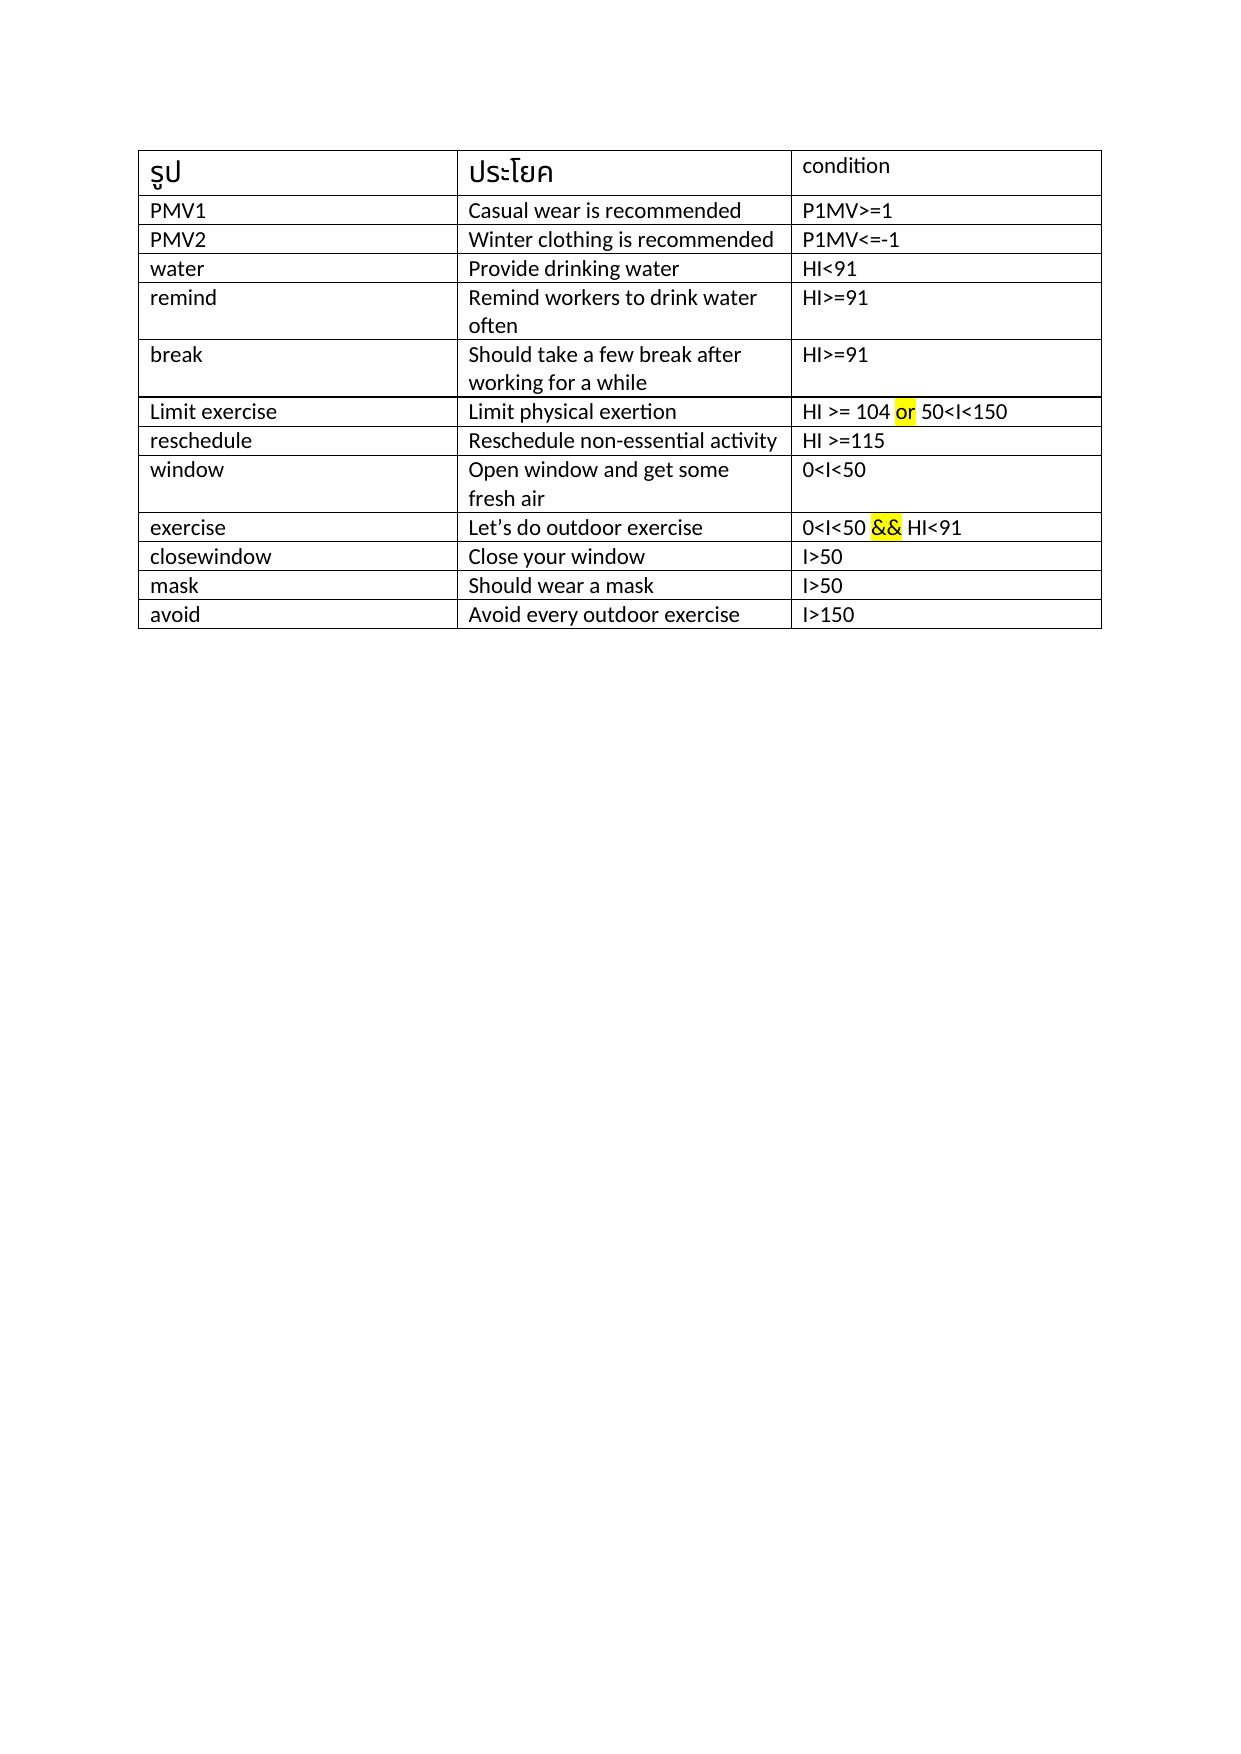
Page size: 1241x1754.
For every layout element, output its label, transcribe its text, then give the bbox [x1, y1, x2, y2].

table_cell Avoid every outdoor exercise [458, 600, 791, 628]
table_header รูป [139, 151, 457, 195]
table_cell HI>=91 [792, 283, 1101, 339]
table_cell P1MV>=1 [792, 196, 1101, 224]
table_cell Remind workers to drink water often [458, 283, 791, 339]
table_cell HI >=115 [792, 427, 1101, 454]
table_cell remind [139, 283, 457, 339]
table_cell Should take a few break after working for a while [458, 340, 791, 396]
table_cell Limit exercise [139, 398, 457, 426]
table_cell HI >= 104 or 50<I<150 [916, 398, 1101, 426]
table_cell Open window and get some fresh air [458, 456, 791, 512]
table_cell I>50 [792, 542, 1101, 570]
table_header condition [792, 151, 1101, 195]
table_cell break [139, 340, 457, 396]
table_cell avoid [139, 600, 457, 628]
table_cell P1MV<=-1 [792, 225, 1101, 253]
table_cell 0<I<50 && HI<91 [792, 513, 871, 541]
table_cell Winter clothing is recommended [458, 225, 791, 253]
table_cell closewindow [139, 542, 457, 570]
table_cell water [139, 254, 457, 282]
table_cell PMV1 [139, 196, 457, 224]
table_cell reschedule [139, 427, 457, 454]
table_cell mask [139, 571, 457, 599]
table_cell PMV2 [139, 225, 457, 253]
table_cell HI >= 104 or 50<I<150 [792, 398, 895, 426]
table_cell I>50 [792, 571, 1101, 599]
table_header ประโยค [458, 151, 791, 195]
table_cell Let’s do outdoor exercise [458, 513, 791, 541]
table_cell Reschedule non-essential activity [458, 427, 791, 454]
table_cell Should wear a mask [458, 571, 791, 599]
table_cell Limit physical exertion [458, 398, 791, 426]
table_cell HI>=91 [792, 340, 1101, 396]
table_cell 0<I<50 [792, 456, 1101, 512]
table_cell Casual wear is recommended [458, 196, 791, 224]
table_cell Close your window [458, 542, 791, 570]
table_cell I>150 [792, 600, 1101, 628]
table_cell 0<I<50 && HI<91 [902, 513, 1101, 541]
table_cell window [139, 456, 457, 512]
table_cell Provide drinking water [458, 254, 791, 282]
table_cell exercise [139, 513, 457, 541]
table_cell HI<91 [792, 254, 1101, 282]
